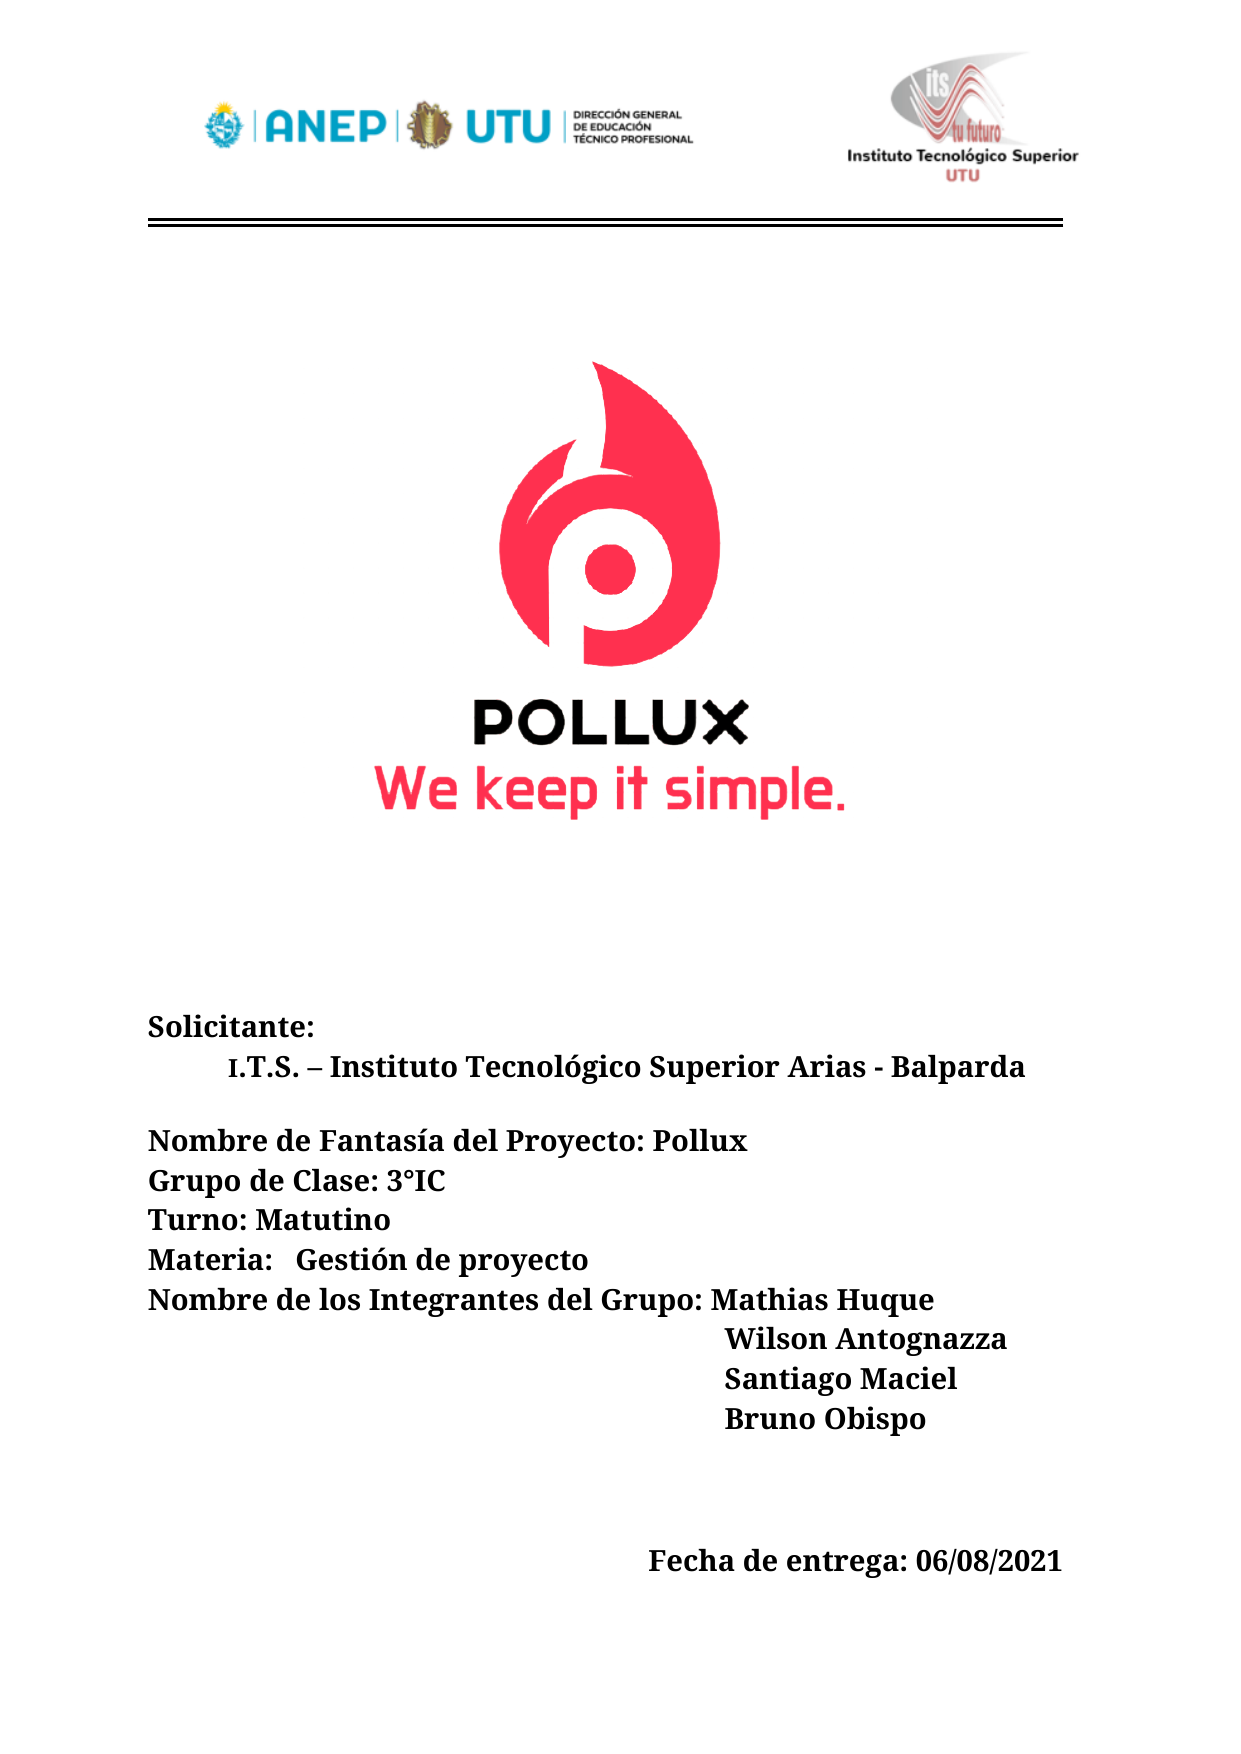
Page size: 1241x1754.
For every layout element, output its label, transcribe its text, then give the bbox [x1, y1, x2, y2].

text Nombre de los Integrantes del Grupo: Mathias Huque [148, 1279, 1063, 1319]
text Nombre de Fantasía del Proyecto: Pollux Grupo de Clase: 3°IC Turno: Matutino [148, 1120, 1063, 1239]
text Wilson Antognazza [148, 1319, 1063, 1358]
text I.T.S. – Instituto Tecnológico Superior Arias - Balparda [148, 1046, 1063, 1086]
text Santiago Maciel [148, 1358, 1063, 1398]
text Materia: Gestión de proyecto [148, 1239, 1063, 1279]
text Fecha de entrega: 06/08/2021 [148, 1540, 1063, 1579]
text Solicitante: [148, 1007, 1063, 1046]
picture [291, 350, 949, 825]
picture [188, 35, 1104, 207]
text Bruno Obispo [148, 1398, 1063, 1438]
